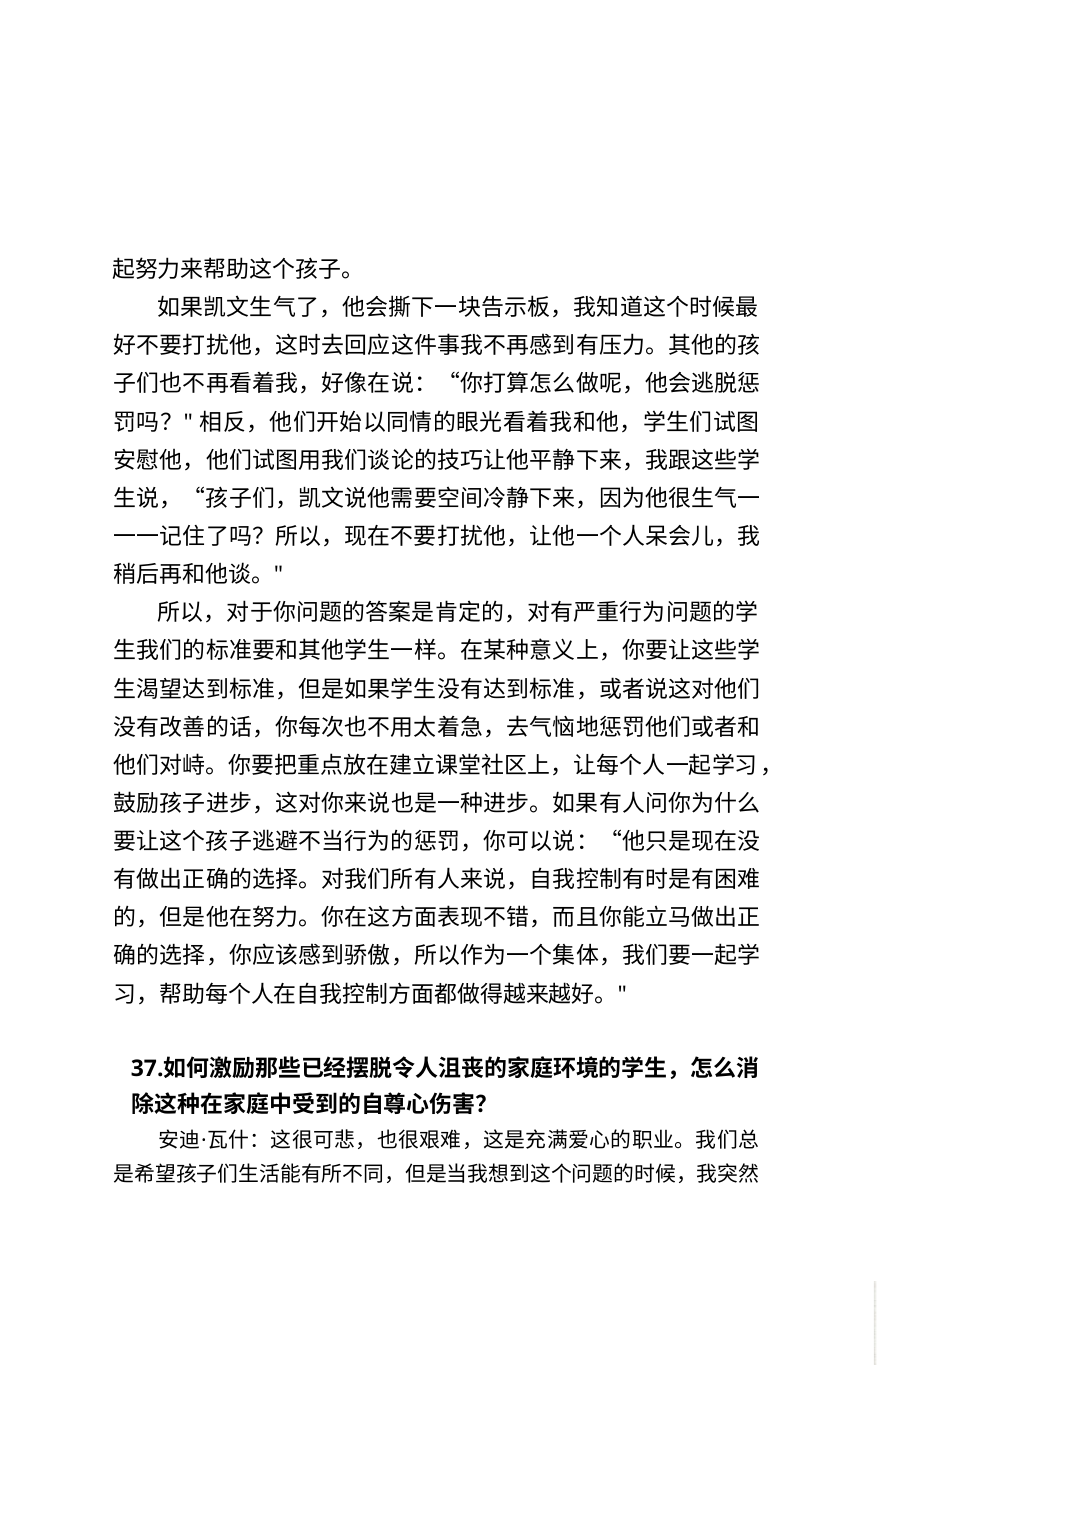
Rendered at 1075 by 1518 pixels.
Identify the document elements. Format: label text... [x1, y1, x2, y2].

subtitle 37.如何激励那些已经摆脱令人沮丧的家庭环境的学生，怎么消除这种在家庭中受到的自尊心伤害？ [131, 1050, 762, 1119]
text 安迪·瓦什：这很可悲，也很艰难，这是充满爱心的职业。我们总是希望孩子们生活能有所不同，但是当我想到这个问题的时候，我突然想到了一些事情。其中一个是关于海星的故事，有成千上万的海星被冲到海滩上，还有人在沙滩上行走。 [113, 1123, 761, 1188]
text 所以，对于你问题的答案是肯定的，对有严重行为问题的学生我们的标准要和其他学生一样。在某种意义上，你要让这些学生渴望达到标准，但是如果学生没有达到标准，或者说这对他们没有改善的话，你每次也不用太着急，去气恼地惩罚他们或者和他们对峙。你要把重点放在建立课堂社区上，让每个人一起学习，鼓励孩子进步，这对你来说也是一种进步。如果有人问你为什么要让这个孩子逃避不当行为的惩罚，你可以说：“他只是现在没有做出正确的选择。对我们所有人来说，自我控制有时是有困难的，但是他在努力。你在这方面表现不错，而且你能立马做出正确的选择，你应该感到骄傲，所以作为一个集体，我们要一起学习，帮助每个人在自我控制方面都做得越来越好。" [113, 594, 761, 1009]
text 如果凯文生气了，他会撕下一块告示板，我知道这个时候最好不要打扰他，这时去回应这件事我不再感到有压力。其他的孩子们也不再看着我，好像在说：“你打算怎么做呢，他会逃脱惩罚吗？" 相反，他们开始以同情的眼光看着我和他，学生们试图安慰他，他们试图用我们谈论的技巧让他平静下来，我跟这些学生说，“孩子们，凯文说他需要空间冷静下来，因为他很生气一一一记住了吗？所以，现在不要打扰他，让他一个人呆会儿，我稍后再和他谈。" [113, 289, 761, 589]
picture [873, 1281, 877, 1365]
text 起努力来帮助这个孩子。 [112, 251, 761, 284]
